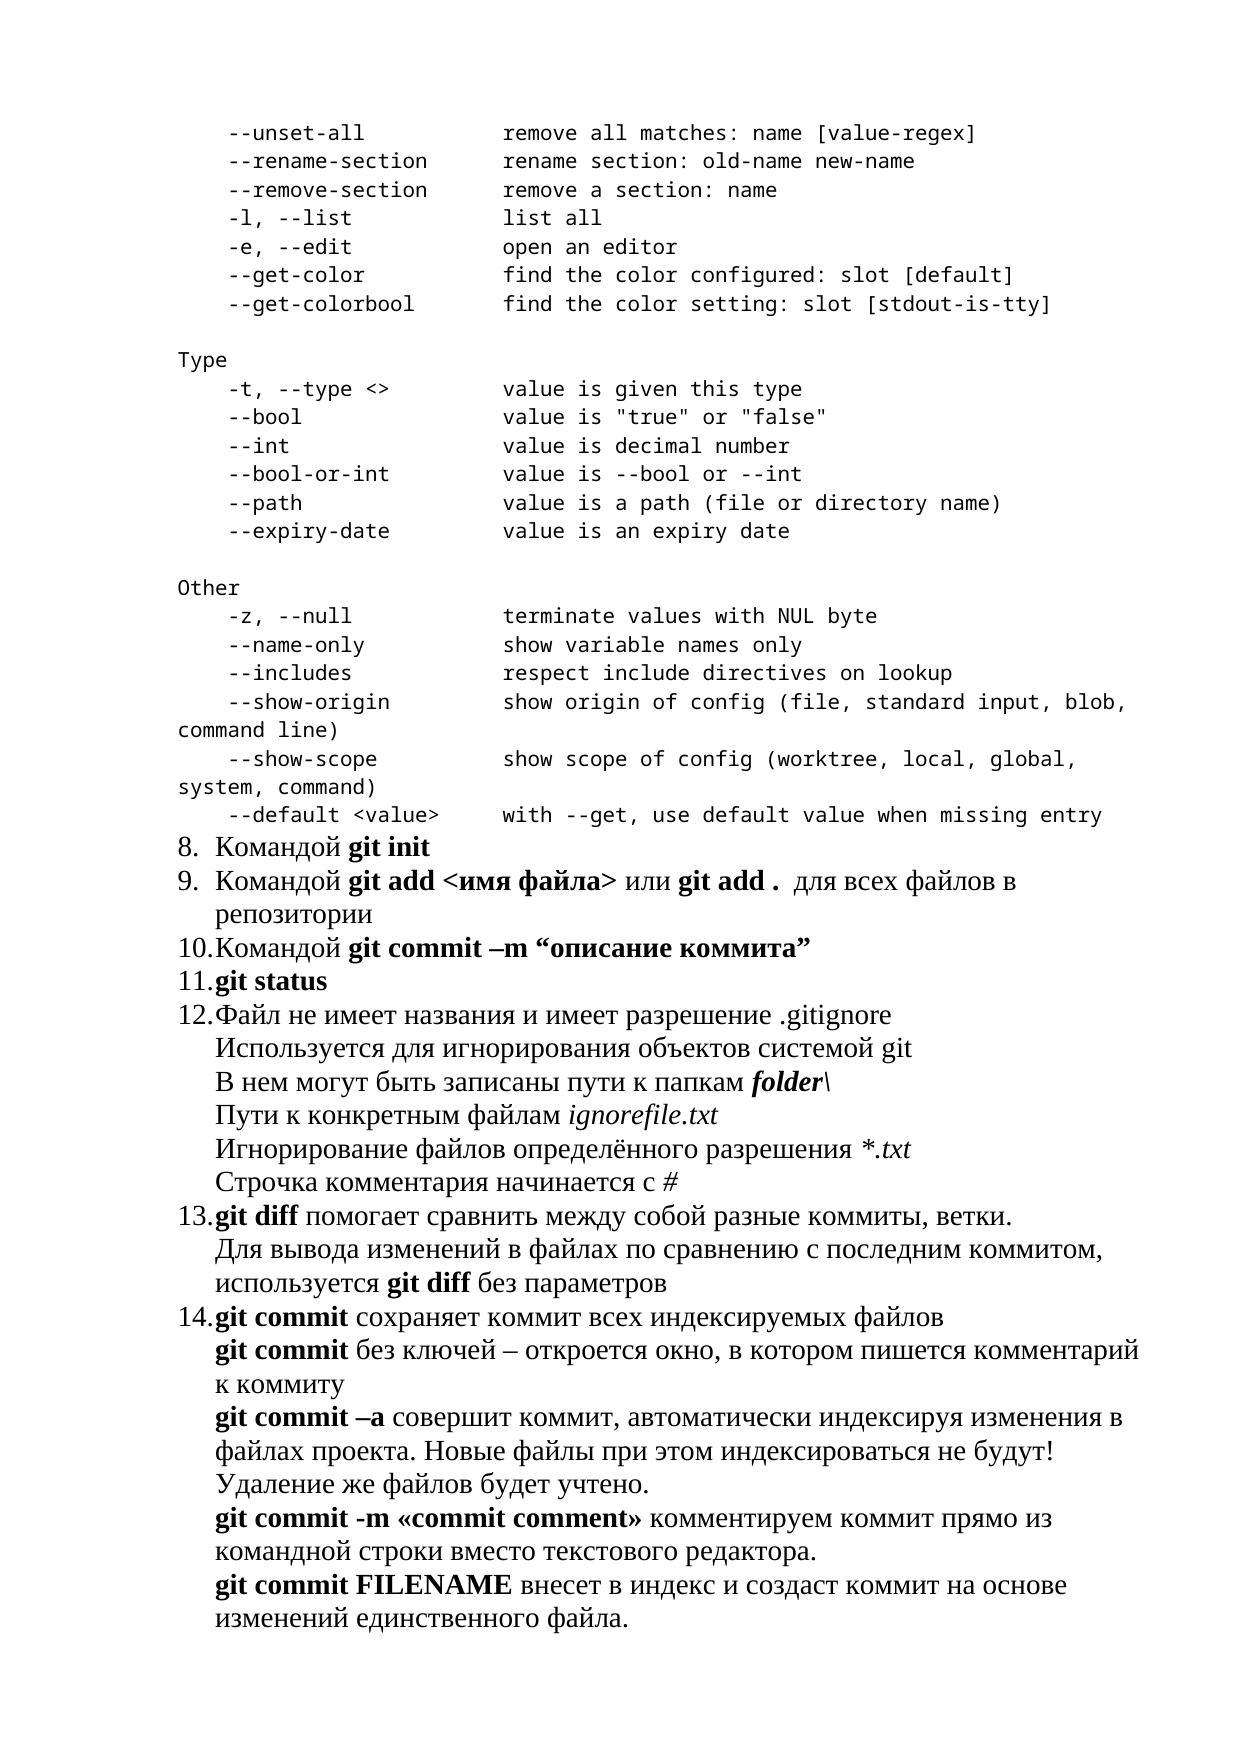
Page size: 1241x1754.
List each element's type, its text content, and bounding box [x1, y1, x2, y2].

list git commit без ключей – откроется окно, в котором пишется комментарий к коммиту [215, 1332, 1152, 1399]
text --path value is a path (file or directory name) [177, 488, 1152, 516]
text --name-only show variable names only [177, 630, 1152, 658]
text --bool-or-int value is --bool or --int [177, 459, 1152, 488]
list Командой git init [177, 829, 1152, 863]
list git diff помогает сравнить между собой разные коммиты, ветки. [177, 1198, 1152, 1232]
text --get-colorbool find the color setting: slot [stdout-is-tty] [177, 289, 1152, 317]
list Строчка комментария начинается с # [215, 1164, 1152, 1198]
text -t, --type <> value is given this type [177, 374, 1152, 402]
text --unset-all remove all matches: name [value-regex] [177, 118, 1152, 147]
list git status [177, 963, 1152, 997]
text -l, --list list all [177, 203, 1152, 232]
text --get-color find the color configured: slot [default] [177, 260, 1152, 289]
text --show-origin show origin of config (file, standard input, blob, command line) [177, 687, 1152, 744]
list Командой git commit –m “описание коммита” [177, 930, 1152, 963]
text -e, --edit open an editor [177, 232, 1152, 260]
list git commit –a совершит коммит, автоматически индексируя изменения в файлах проекта. Новые файлы при этом индексироваться не будут! Удаление же файлов будет учтено. [215, 1399, 1152, 1500]
text --bool value is "true" or "false" [177, 402, 1152, 431]
text --rename-section rename section: old-name new-name [177, 147, 1152, 175]
text --show-scope show scope of config (worktree, local, global, system, command) [177, 744, 1152, 801]
text --includes respect include directives on lookup [177, 658, 1152, 687]
text -z, --null terminate values with NUL byte [177, 602, 1152, 630]
text --remove-section remove a section: name [177, 175, 1152, 203]
list Используется для игнорирования объектов системой git [215, 1030, 1152, 1064]
list git commit -m «commit comment» комментируем коммит прямо из командной строки вместо текстового редактора. [215, 1500, 1152, 1567]
text Type [177, 346, 1152, 374]
list Пути к конкретным файлам ignorefile.txt [215, 1097, 1152, 1131]
list Игнорирование файлов определённого разрешения *.txt [215, 1131, 1152, 1164]
text --default <value> with --get, use default value when missing entry [177, 801, 1152, 829]
list git commit сохраняет коммит всех индексируемых файлов [177, 1299, 1152, 1332]
list Командой git add <имя файла> или git add . для всех файлов в репозитории [177, 863, 1152, 930]
text --int value is decimal number [177, 431, 1152, 459]
text Other [177, 573, 1152, 602]
list git commit FILENAME внесет в индекс и создаст коммит на основе изменений единственного файла. [215, 1567, 1152, 1634]
list В нем могут быть записаны пути к папкам folder\ [215, 1064, 1152, 1097]
list Файл не имеет названия и имеет разрешение .gitignore [177, 997, 1152, 1030]
list Для вывода изменений в файлах по сравнению с последним коммитом, используется git diff без параметров [215, 1232, 1152, 1299]
text --expiry-date value is an expiry date [177, 516, 1152, 545]
